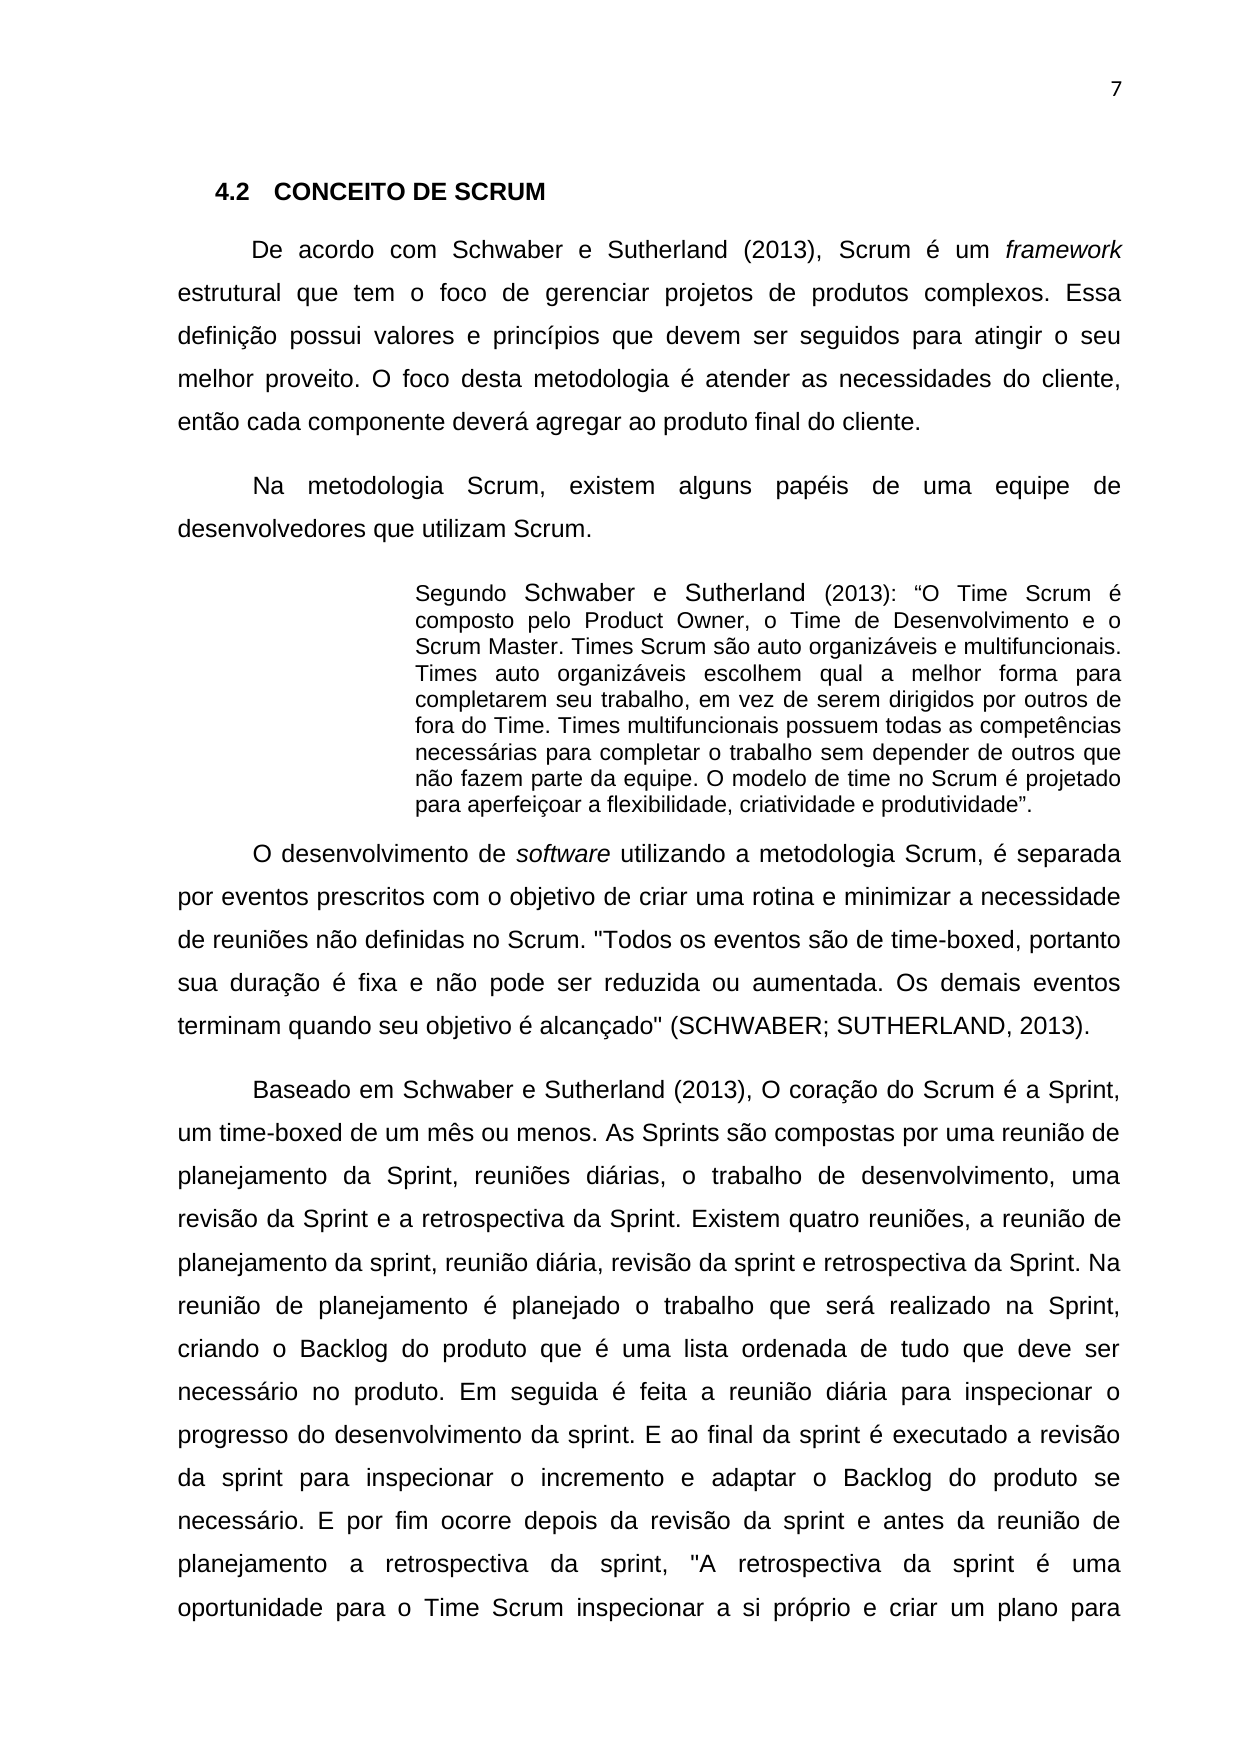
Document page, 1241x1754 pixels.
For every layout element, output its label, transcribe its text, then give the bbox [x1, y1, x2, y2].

subtitle CONCEITO DE SCRUM [215, 177, 1122, 206]
text Segundo Schwaber e Sutherland (2013): “O Time Scrum é composto pelo Product Owner, o Time de Desenvolvimento e o Scrum Master. Times Scrum são auto organizáveis e multifuncionais. Times auto organizáveis escolhem qual a melhor forma para completarem seu trabalho, em vez de serem dirigidos por outros de fora do Time. Times multifuncionais possuem todas as competências necessárias para completar o trabalho sem depender de outros que não fazem parte da equipe. O modelo de time no Scrum é projetado para aperfeiçoar a flexibilidade, criatividade e produtividade”. [415, 578, 1122, 818]
text O desenvolvimento de software utilizando a metodologia Scrum, é separada por eventos prescritos com o objetivo de criar uma rotina e minimizar a necessidade de reuniões não definidas no Scrum. "Todos os eventos são de time-boxed, portanto sua duração é fixa e não pode ser reduzida ou aumentada. Os demais eventos terminam quando seu objetivo é alcançado" (SCHWABER; SUTHERLAND, 2013). [177, 839, 1122, 1040]
text De acordo com Schwaber e Sutherland (2013), Scrum é um framework estrutural que tem o foco de gerenciar projetos de produtos complexos. Essa definição possui valores e princípios que devem ser seguidos para atingir o seu melhor proveito. O foco desta metodologia é atender as necessidades do cliente, então cada componente deverá agregar ao produto final do cliente. [177, 235, 1122, 436]
text Na metodologia Scrum, existem alguns papéis de uma equipe de desenvolvedores que utilizam Scrum. [177, 471, 1122, 543]
